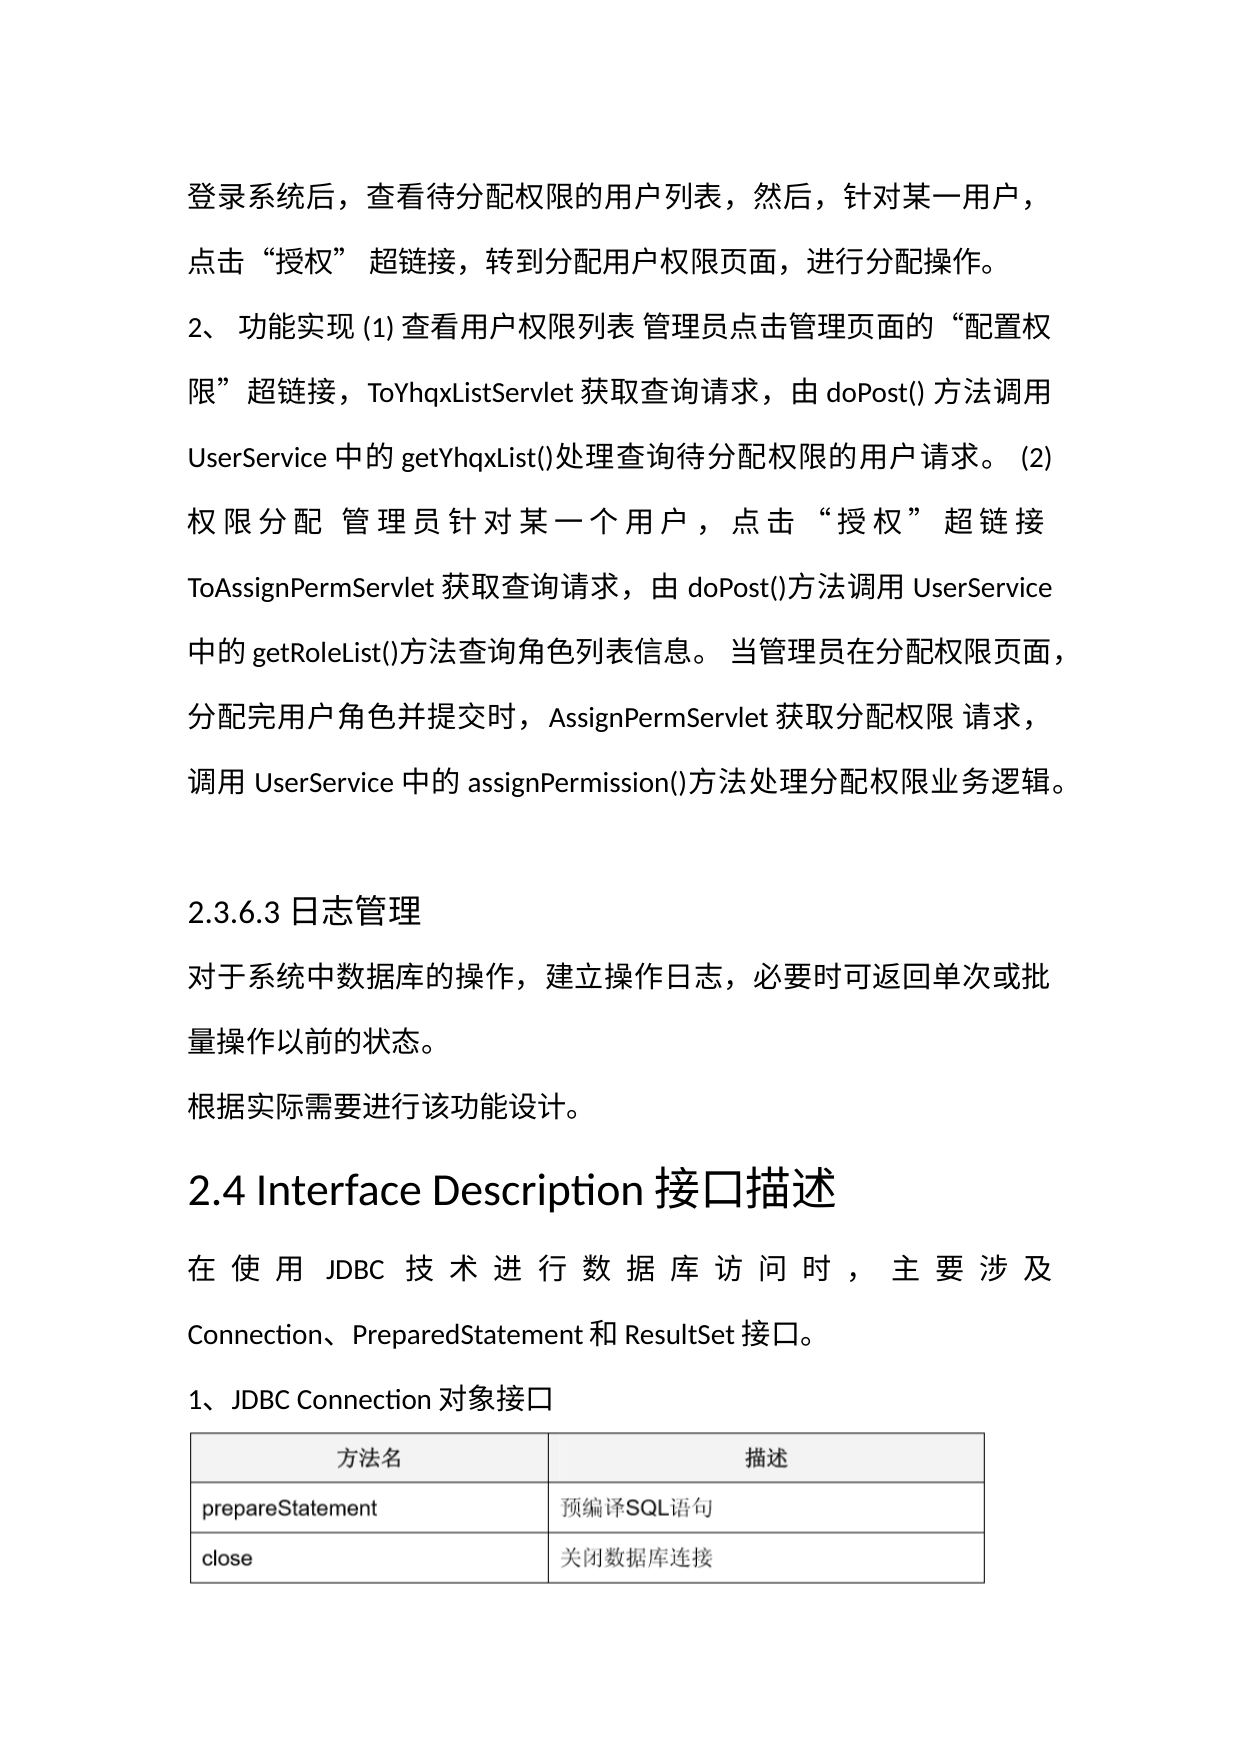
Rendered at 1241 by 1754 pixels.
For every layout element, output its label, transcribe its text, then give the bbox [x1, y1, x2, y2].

list 根据实际需要进行该功能设计。 [187, 1072, 1053, 1137]
picture [187, 1429, 988, 1586]
list 2.3.6.3 日志管理 [187, 877, 1053, 942]
list 2.4 Interface Description接口描述 [187, 1137, 1053, 1234]
list 在使用JDBC技术进行数据库访问时，主要涉及Connection、PreparedStatement和ResultSet 接口。 [187, 1234, 1053, 1364]
list JDBC Connection对象接口 [187, 1364, 1053, 1429]
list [187, 162, 1053, 292]
list 功能实现 (1) 查看用户权限列表 管理员点击管理页面的“配置权限”超链接，ToYhqxListServlet获取查询请求，由doPost() 方法调用UserService中的getYhqxList()处理查询待分配权限的用户请求。 (2) 权限分配 管理员针对某一个用户，点击“授权”超链接，ToAssignPermServlet获取查询请求，由 doPost()方法调用UserService中的getRoleList()方法查询角色列表信息。 当管理员在分配权限页面，分配完用户角色并提交时，AssignPermServlet获取分配权限 请求，调用UserService中的assignPermission()方法处理分配权限业务逻辑。 [187, 292, 1053, 877]
list 对于系统中数据库的操作，建立操作日志，必要时可返回单次或批量操作以前的状态。 [187, 942, 1053, 1072]
